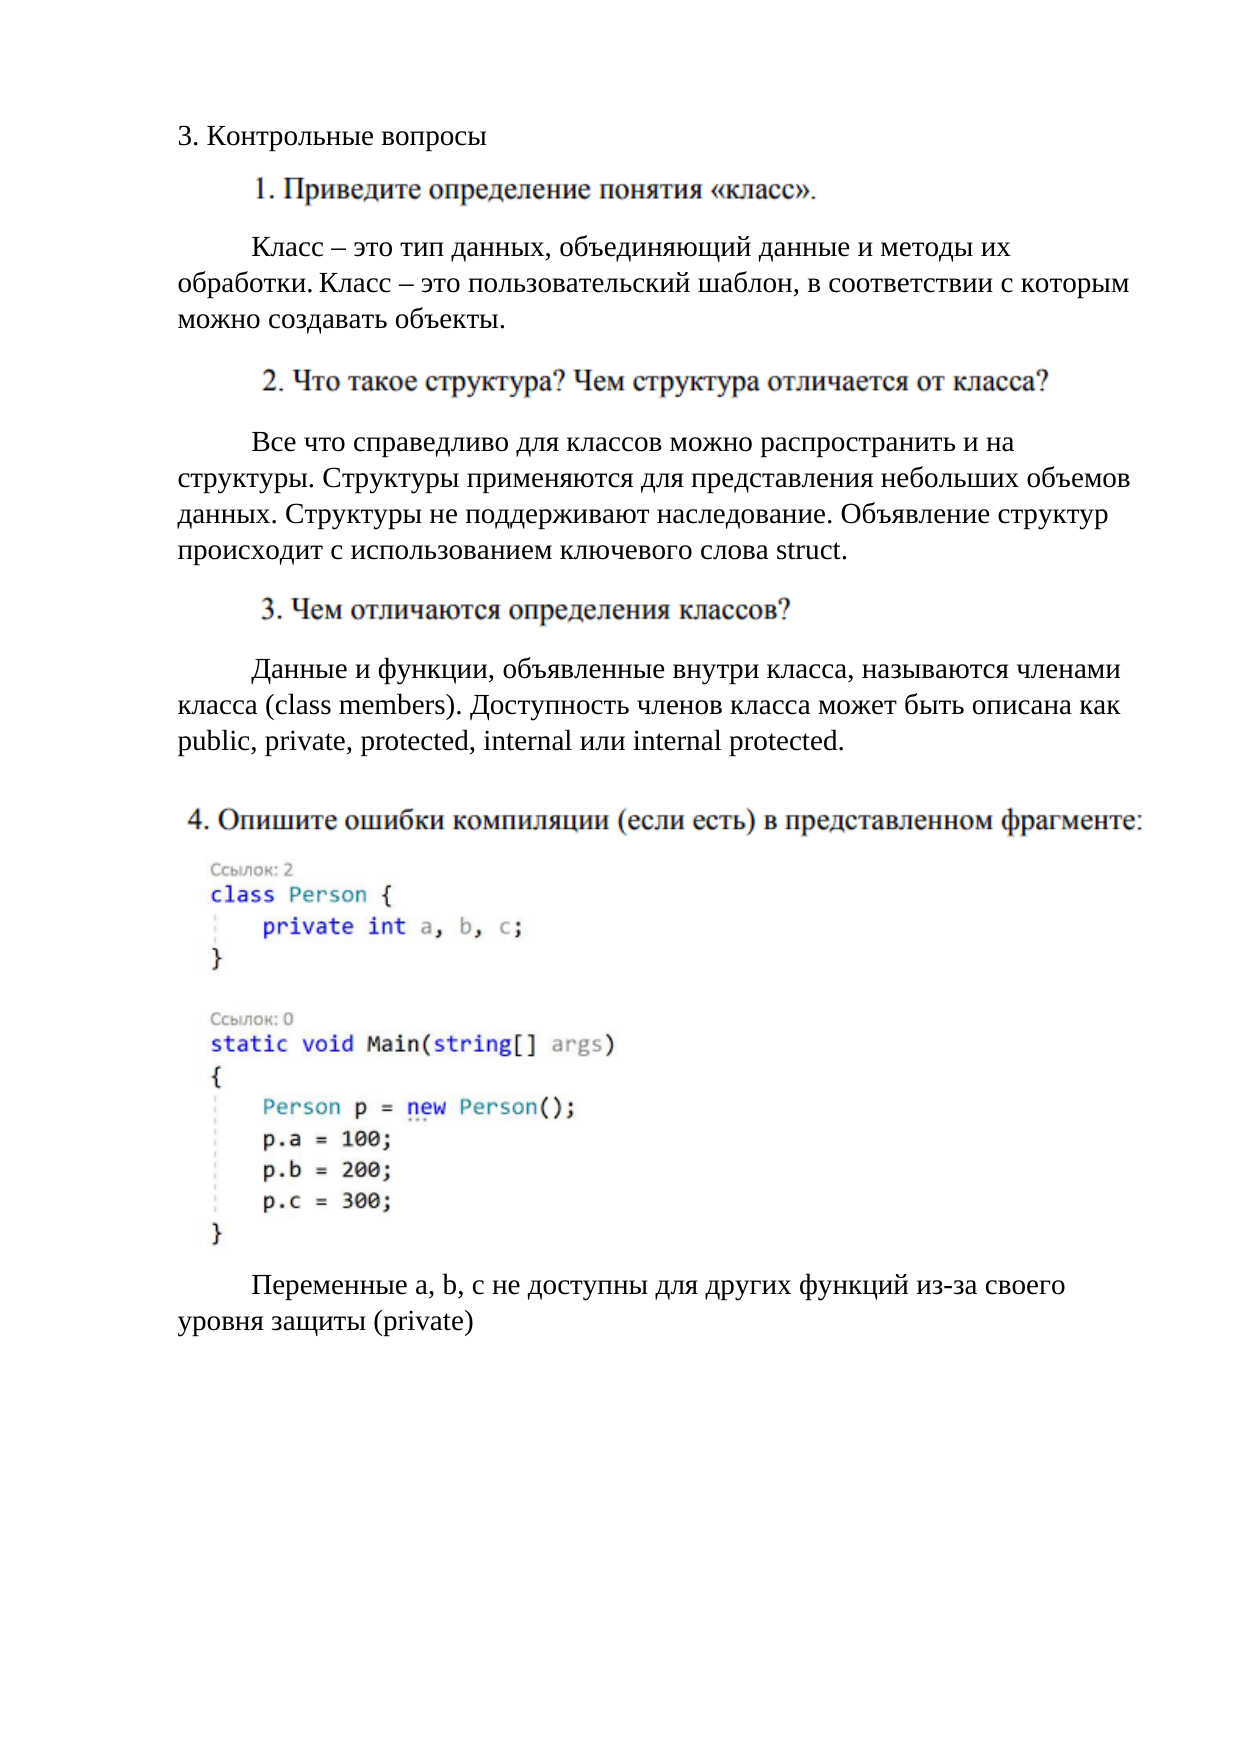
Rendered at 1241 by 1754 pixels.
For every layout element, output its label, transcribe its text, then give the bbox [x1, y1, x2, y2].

picture [177, 806, 1146, 1249]
text Класс – это тип данных, объединяющий данные и методы их обработки. Класс – это пользовательский шаблон, в соответствии с которым можно создавать объекты. [177, 229, 1152, 335]
picture [251, 171, 823, 210]
text 3. Контрольные вопросы [177, 118, 1152, 152]
text Все что справедливо для классов можно распространить и на структуры. Структуры применяются для представления небольших объемов данных. Структуры не поддерживают наследование. Объявление структур происходит с использованием ключевого слова struct. [177, 424, 1152, 566]
picture [251, 585, 798, 632]
picture [251, 354, 1053, 405]
text Переменные a, b, c не доступны для других функций из-за своего уровня защиты (private) [177, 1267, 1152, 1337]
text Данные и функции, объявленные внутри класса, называются членами класса (class members). Доступность членов класса может быть описана как public, private, protected, internal или internal protected. [177, 651, 1152, 757]
